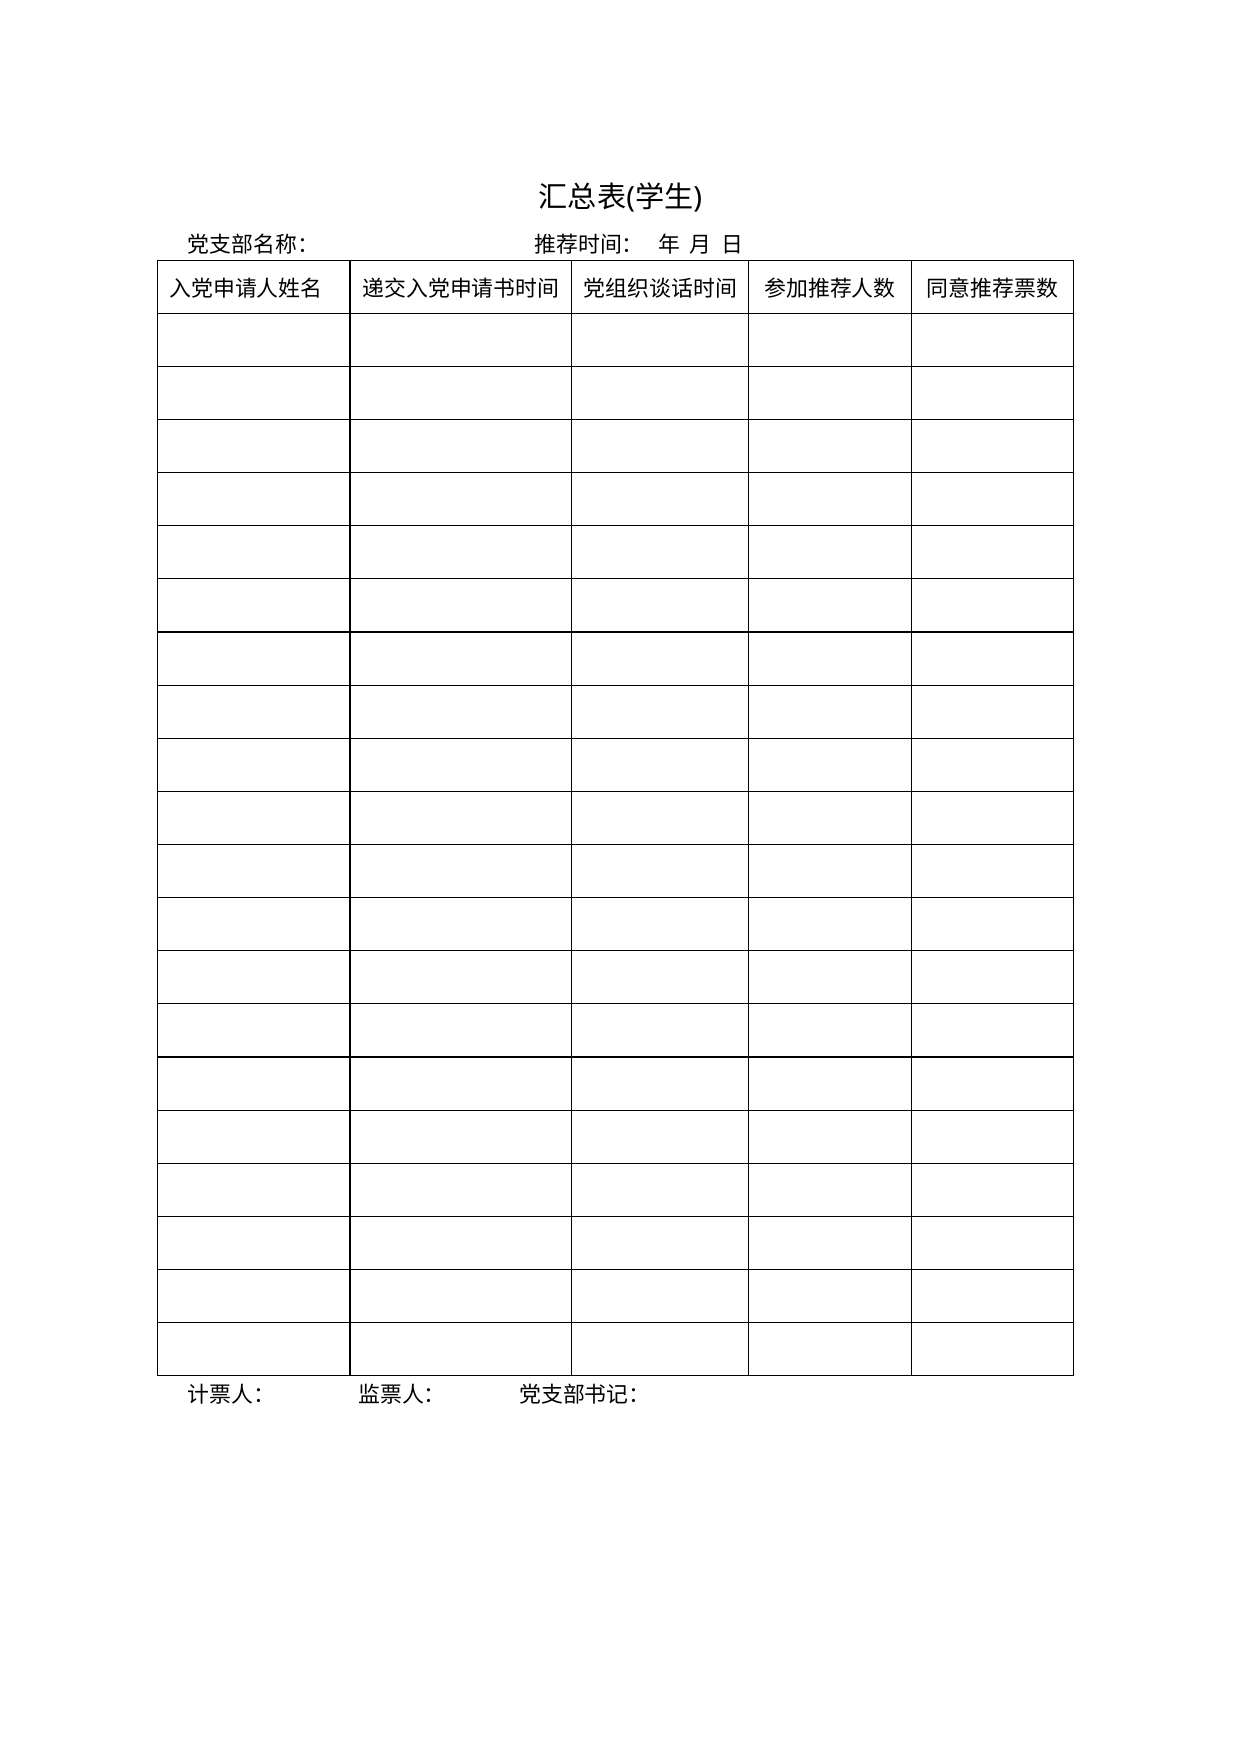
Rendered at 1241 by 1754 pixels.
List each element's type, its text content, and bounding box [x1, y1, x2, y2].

table_cell [749, 633, 911, 684]
table_cell [158, 1004, 349, 1056]
table_cell [749, 473, 911, 525]
table_cell [749, 686, 911, 738]
table_cell [572, 633, 748, 684]
table_cell [351, 686, 571, 738]
table_cell [351, 367, 571, 419]
table_cell [749, 1270, 911, 1322]
table_cell [158, 1111, 349, 1163]
table_cell [351, 633, 571, 684]
table_header 递交入党申请书时间 [351, 261, 571, 313]
table_cell [572, 951, 748, 1003]
table_cell [351, 898, 571, 950]
table_cell [572, 739, 748, 791]
table_cell [912, 1164, 1073, 1216]
table_cell [158, 1270, 349, 1322]
table_cell [351, 1004, 571, 1056]
table_cell [158, 579, 349, 631]
table_cell [158, 792, 349, 844]
table_cell [912, 1111, 1073, 1163]
table_cell [351, 1217, 571, 1269]
table_cell [158, 526, 349, 578]
table_cell [749, 314, 911, 366]
table_cell [158, 845, 349, 897]
table_cell [572, 1323, 748, 1375]
table_header 入党申请人姓名 [158, 261, 349, 313]
table_cell [572, 473, 748, 525]
table_header 党组织谈话时间 [572, 261, 748, 313]
table_cell [749, 898, 911, 950]
table_cell [351, 1058, 571, 1109]
table_cell [351, 792, 571, 844]
table_cell [572, 1058, 748, 1109]
table_cell [572, 367, 748, 419]
table_cell [749, 845, 911, 897]
table_cell [158, 739, 349, 791]
table_cell [749, 1217, 911, 1269]
table_cell [572, 686, 748, 738]
table_cell [749, 1004, 911, 1056]
table_cell [158, 1058, 349, 1109]
table_header 同意推荐票数 [912, 261, 1073, 313]
table_cell [749, 739, 911, 791]
table_cell [572, 526, 748, 578]
table_cell [158, 473, 349, 525]
table_cell [351, 1164, 571, 1216]
text 计票人： 监票人： 党支部书记： [187, 1376, 1053, 1409]
table_cell [912, 951, 1073, 1003]
table_cell [749, 951, 911, 1003]
table_cell [912, 633, 1073, 684]
table_cell [158, 1217, 349, 1269]
table_cell [158, 898, 349, 950]
table_cell [158, 314, 349, 366]
table_cell [749, 367, 911, 419]
table_cell [912, 1323, 1073, 1375]
table_cell [158, 1323, 349, 1375]
table_cell [749, 420, 911, 472]
table_cell [572, 1217, 748, 1269]
table_cell [572, 579, 748, 631]
table_cell [351, 579, 571, 631]
table_cell [912, 845, 1073, 897]
table_cell [912, 898, 1073, 950]
table_cell [351, 739, 571, 791]
table_cell [158, 1164, 349, 1216]
table_cell [351, 1323, 571, 1375]
table_cell [572, 314, 748, 366]
table_cell [572, 420, 748, 472]
table_cell [158, 633, 349, 684]
table_cell [351, 951, 571, 1003]
table_cell [158, 686, 349, 738]
table_cell [912, 579, 1073, 631]
table_header 参加推荐人数 [749, 261, 911, 313]
text 党支部名称： 推荐时间： 年 月 日 [187, 227, 1053, 259]
table_cell [912, 367, 1073, 419]
table_cell [912, 420, 1073, 472]
table_cell [351, 420, 571, 472]
text 汇总表(学生) [187, 162, 1053, 227]
table_cell [912, 473, 1073, 525]
table_cell [749, 579, 911, 631]
table_cell [572, 792, 748, 844]
table_cell [912, 686, 1073, 738]
table_cell [912, 792, 1073, 844]
table_cell [158, 367, 349, 419]
table_cell [912, 1217, 1073, 1269]
table_cell [572, 1164, 748, 1216]
table_cell [351, 526, 571, 578]
table_cell [158, 420, 349, 472]
table_cell [912, 739, 1073, 791]
table_cell [912, 526, 1073, 578]
table_cell [351, 845, 571, 897]
table_cell [749, 526, 911, 578]
table_cell [158, 951, 349, 1003]
table_cell [912, 1270, 1073, 1322]
table_cell [572, 1270, 748, 1322]
table_cell [749, 1323, 911, 1375]
table_cell [572, 1111, 748, 1163]
table_cell [351, 1111, 571, 1163]
table_cell [749, 1164, 911, 1216]
table_cell [572, 1004, 748, 1056]
table_cell [572, 898, 748, 950]
table_cell [749, 1111, 911, 1163]
table_cell [351, 1270, 571, 1322]
table_cell [749, 792, 911, 844]
table_cell [912, 314, 1073, 366]
table_cell [351, 314, 571, 366]
table_cell [572, 845, 748, 897]
table_cell [351, 473, 571, 525]
table_cell [749, 1058, 911, 1109]
table_cell [912, 1004, 1073, 1056]
table_cell [912, 1058, 1073, 1109]
